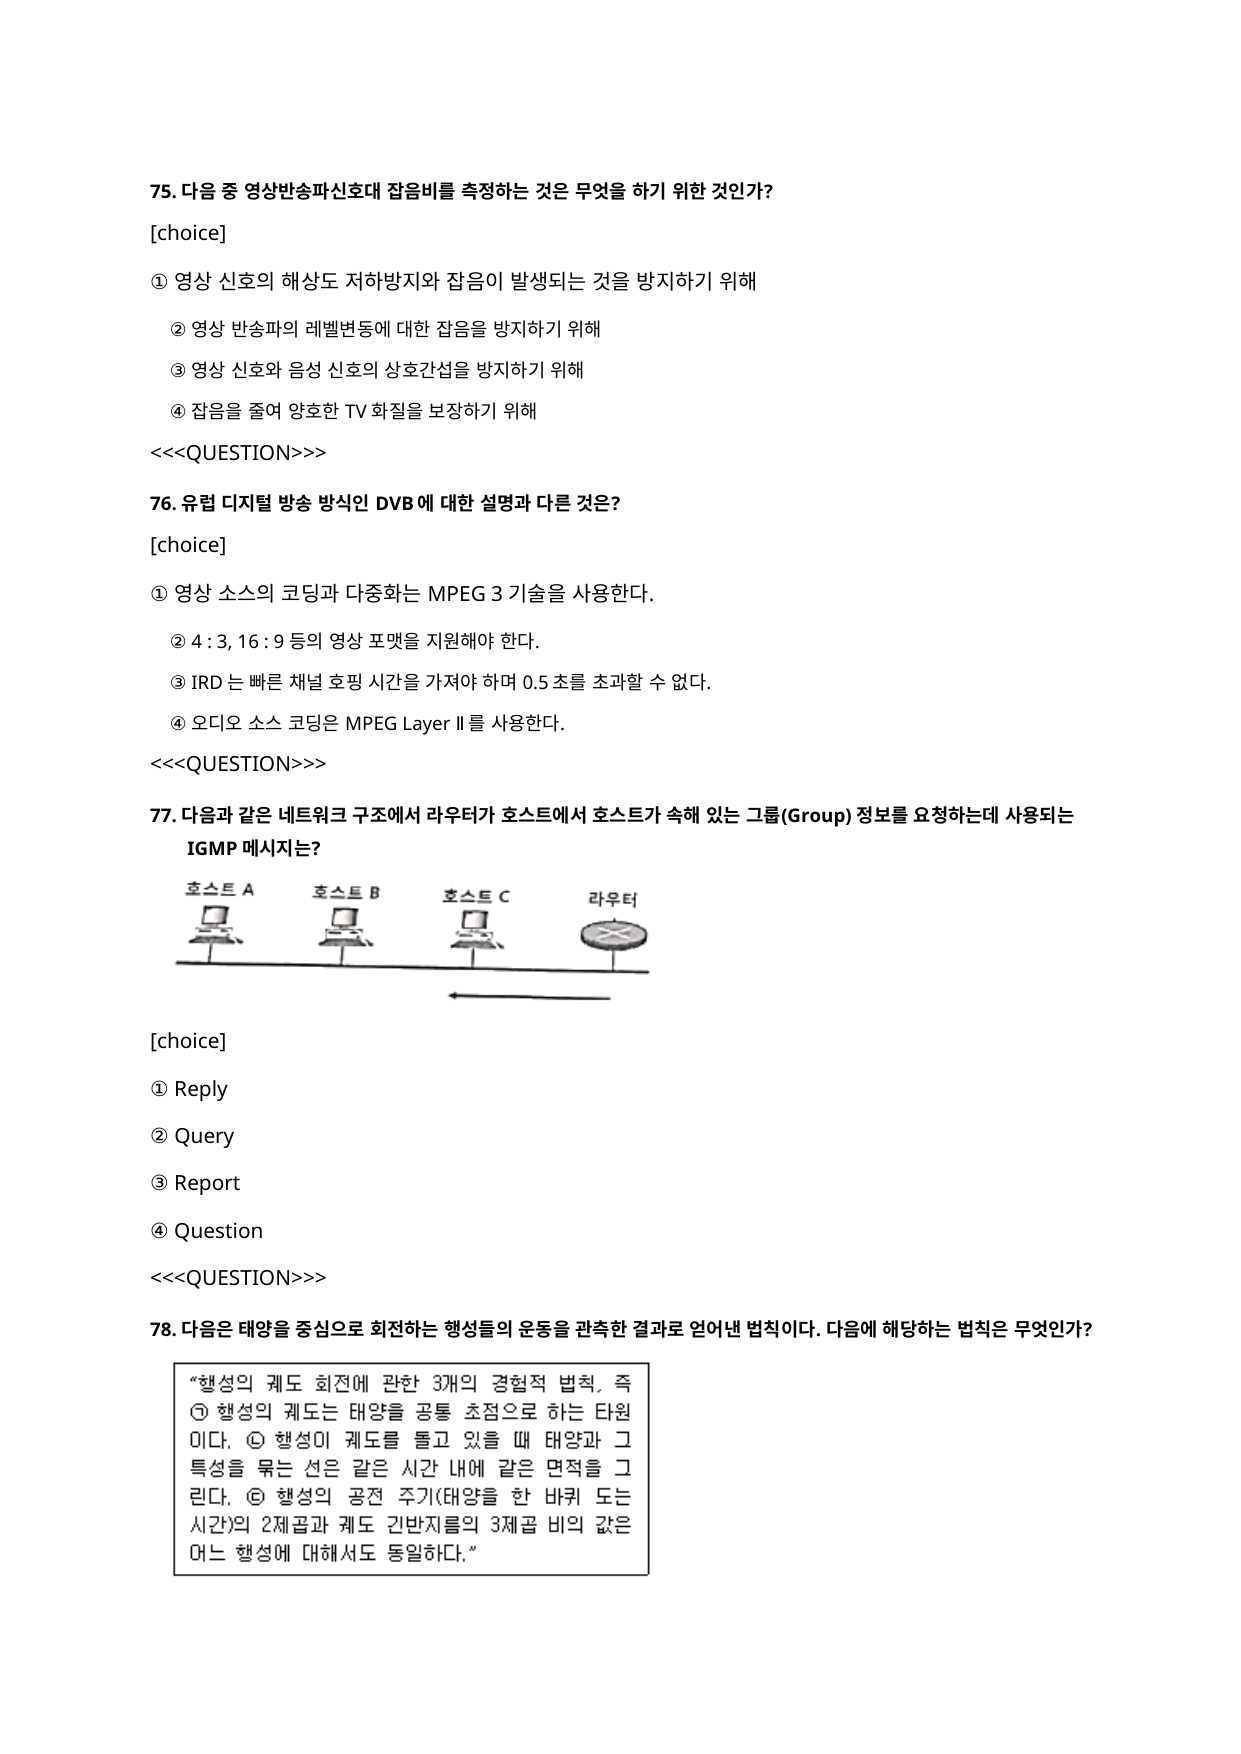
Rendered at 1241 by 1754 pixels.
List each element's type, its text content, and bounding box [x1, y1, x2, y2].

text [choice] [150, 530, 1090, 558]
text 76. 유럽 디지털 방송 방식인 DVB에 대한 설명과 다른 것은? [150, 489, 1090, 516]
text 78. 다음은 태양을 중심으로 회전하는 행성들의 운동을 관측한 결과로 얻어낸 법칙이다. 다음에 해당하는 법칙은 무엇인가? [150, 1314, 1090, 1342]
text ② 4 : 3, 16 : 9 등의 영상 포맷을 지원해야 한다. [150, 627, 1090, 654]
text ② 영상 반송파의 레벨변동에 대한 잡음을 방지하기 위해 [150, 315, 1090, 342]
text ① Reply [150, 1074, 1090, 1102]
text ① 영상 소스의 코딩과 다중화는 MPEG 3 기술을 사용한다. [150, 577, 1090, 608]
text ② Query [150, 1121, 1090, 1150]
text [choice] [150, 218, 1090, 247]
picture [169, 874, 661, 1008]
text ③ Report [150, 1168, 1090, 1197]
text ④ Question [150, 1216, 1090, 1244]
text ① 영상 신호의 해상도 저하방지와 잡음이 발생되는 것을 방지하기 위해 [150, 265, 1090, 296]
text <<<QUESTION>>> [150, 1263, 1090, 1292]
text ④ 잡음을 줄여 양호한 TV 화질을 보장하기 위해 [150, 397, 1090, 424]
text ④ 오디오 소스 코딩은 MPEG Layer Ⅱ를 사용한다. [150, 708, 1090, 736]
text 75. 다음 중 영상반송파신호대 잡음비를 측정하는 것은 무엇을 하기 위한 것인가? [150, 177, 1090, 204]
text <<<QUESTION>>> [150, 438, 1090, 466]
text [choice] [150, 1027, 1090, 1055]
picture [169, 1355, 656, 1584]
text ③ IRD는 빠른 채널 호핑 시간을 가져야 하며 0.5초를 초과할 수 없다. [150, 668, 1090, 695]
text 77. 다음과 같은 네트워크 구조에서 라우터가 호스트에서 호스트가 속해 있는 그룹(Group) 정보를 요청하는데 사용되는 IGMP 메시지는? [150, 801, 1090, 861]
text <<<QUESTION>>> [150, 749, 1090, 778]
text ③ 영상 신호와 음성 신호의 상호간섭을 방지하기 위해 [150, 356, 1090, 383]
